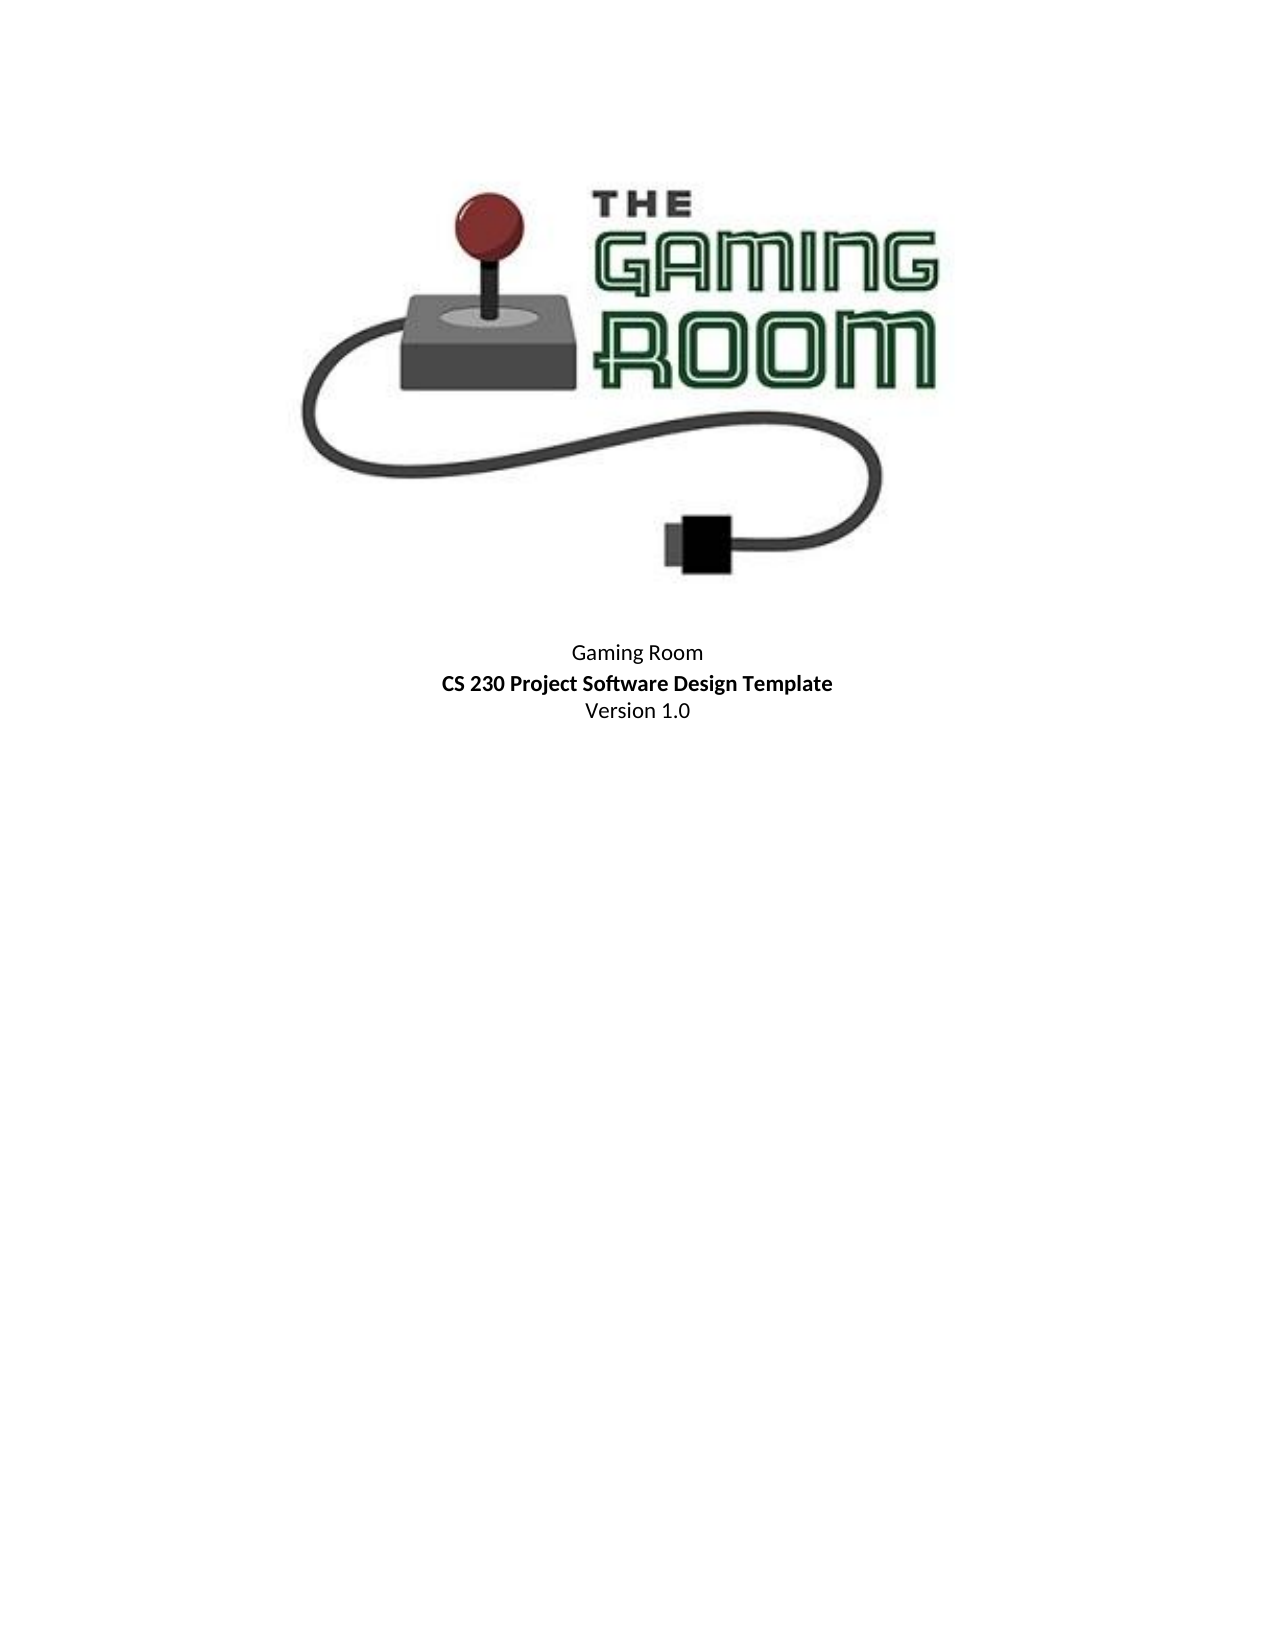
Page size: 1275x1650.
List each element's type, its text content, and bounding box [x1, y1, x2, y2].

text Version 1.0 [150, 697, 1125, 725]
title Gaming Room [150, 638, 1125, 666]
subtitle CS 230 Project Software Design Template [150, 669, 1125, 697]
picture [220, 150, 1055, 611]
